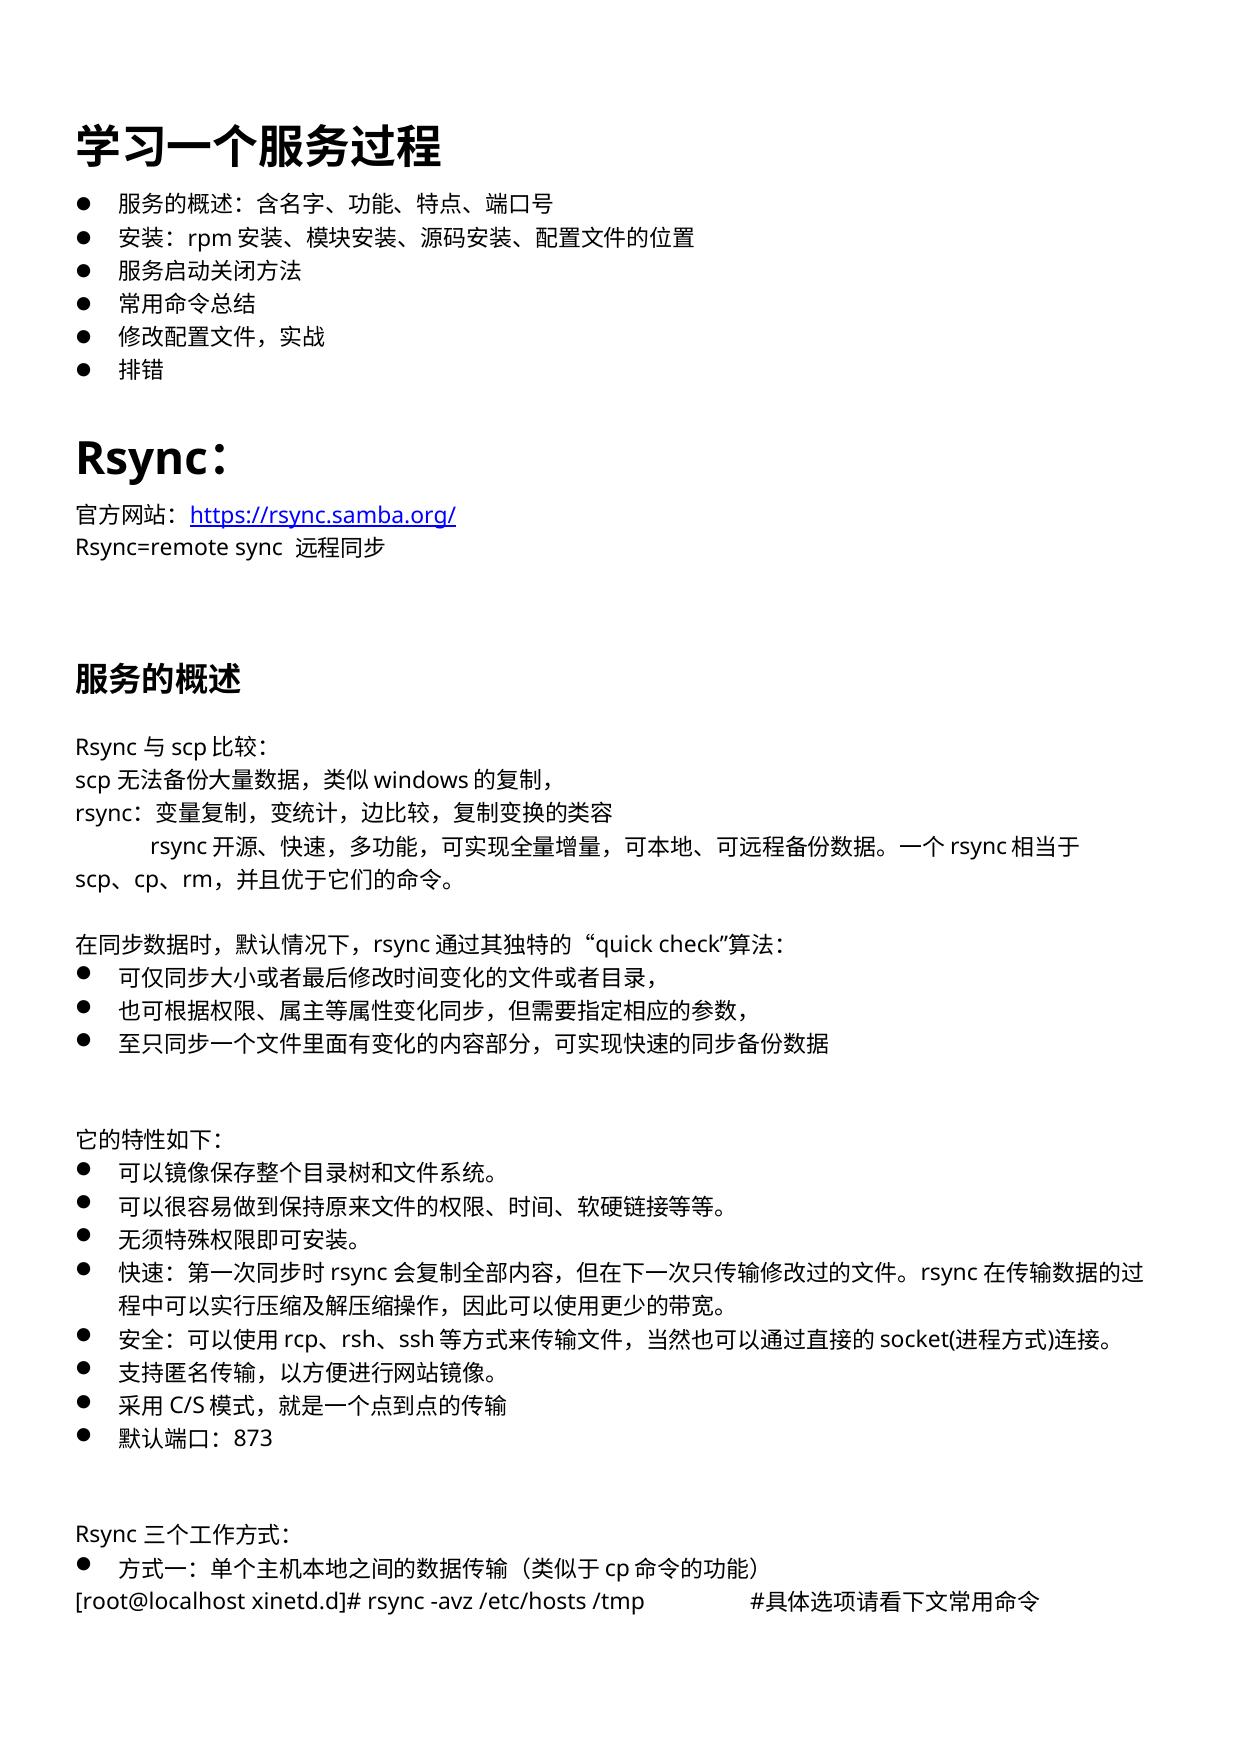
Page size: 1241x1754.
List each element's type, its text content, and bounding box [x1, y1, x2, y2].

text rsync：变量复制，变统计，边比较，复制变换的类容 [75, 795, 1165, 828]
text 官方网站：https://rsync.samba.org/ [75, 497, 1165, 530]
list 也可根据权限、属主等属性变化同步，但需要指定相应的参数， [75, 993, 1165, 1026]
list 在同步数据时，默认情况下，rsync通过其独特的“quick check”算法： [75, 926, 1165, 960]
list 采用C/S模式，就是一个点到点的传输 [75, 1388, 1165, 1421]
list Rsync 三个工作方式： [75, 1517, 1165, 1551]
list rsync开源、快速，多功能，可实现全量增量，可本地、可远程备份数据。一个rsync相当于scp、cp、rm，并且优于它们的命令。 [75, 828, 1165, 895]
list 至只同步一个文件里面有变化的内容部分，可实现快速的同步备份数据 [75, 1026, 1165, 1059]
list 修改配置文件，实战 [75, 319, 1165, 352]
text Rsync 与 scp比较： [75, 728, 1165, 762]
list [root@localhost xinetd.d]# rsync -avz /etc/hosts /tmp #具体选项请看下文常用命令 [75, 1584, 1165, 1617]
list 排错 [75, 352, 1165, 386]
subtitle 学习一个服务过程 [75, 110, 1165, 177]
list 可仅同步大小或者最后修改时间变化的文件或者目录， [75, 960, 1165, 993]
list 可以很容易做到保持原来文件的权限、时间、软硬链接等等。 [75, 1188, 1165, 1222]
list 服务的概述：含名字、功能、特点、端口号 [75, 186, 1165, 219]
text scp 无法备份大量数据，类似windows的复制， [75, 762, 1165, 795]
list 方式一：单个主机本地之间的数据传输（类似于cp命令的功能） [75, 1551, 1165, 1584]
list 无须特殊权限即可安装。 [75, 1222, 1165, 1255]
list 安全：可以使用rcp、rsh、ssh等方式来传输文件，当然也可以通过直接的socket(进程方式)连接。 [75, 1321, 1165, 1355]
list 快速：第一次同步时 rsync 会复制全部内容，但在下一次只传输修改过的文件。rsync 在传输数据的过程中可以实行压缩及解压缩操作，因此可以使用更少的带宽。 [75, 1255, 1165, 1321]
list 可以镜像保存整个目录树和文件系统。 [75, 1155, 1165, 1188]
list 它的特性如下： [75, 1122, 1165, 1155]
list Rsync=remote sync 远程同步 [75, 530, 1165, 564]
subtitle Rsync： [75, 421, 1165, 488]
list 支持匿名传输，以方便进行网站镜像。 [75, 1355, 1165, 1388]
list 服务启动关闭方法 [75, 253, 1165, 286]
subtitle 服务的概述 [75, 653, 1165, 701]
list 常用命令总结 [75, 286, 1165, 319]
list 安装：rpm安装、模块安装、源码安装、配置文件的位置 [75, 219, 1165, 253]
list 默认端口：873 [75, 1421, 1165, 1455]
